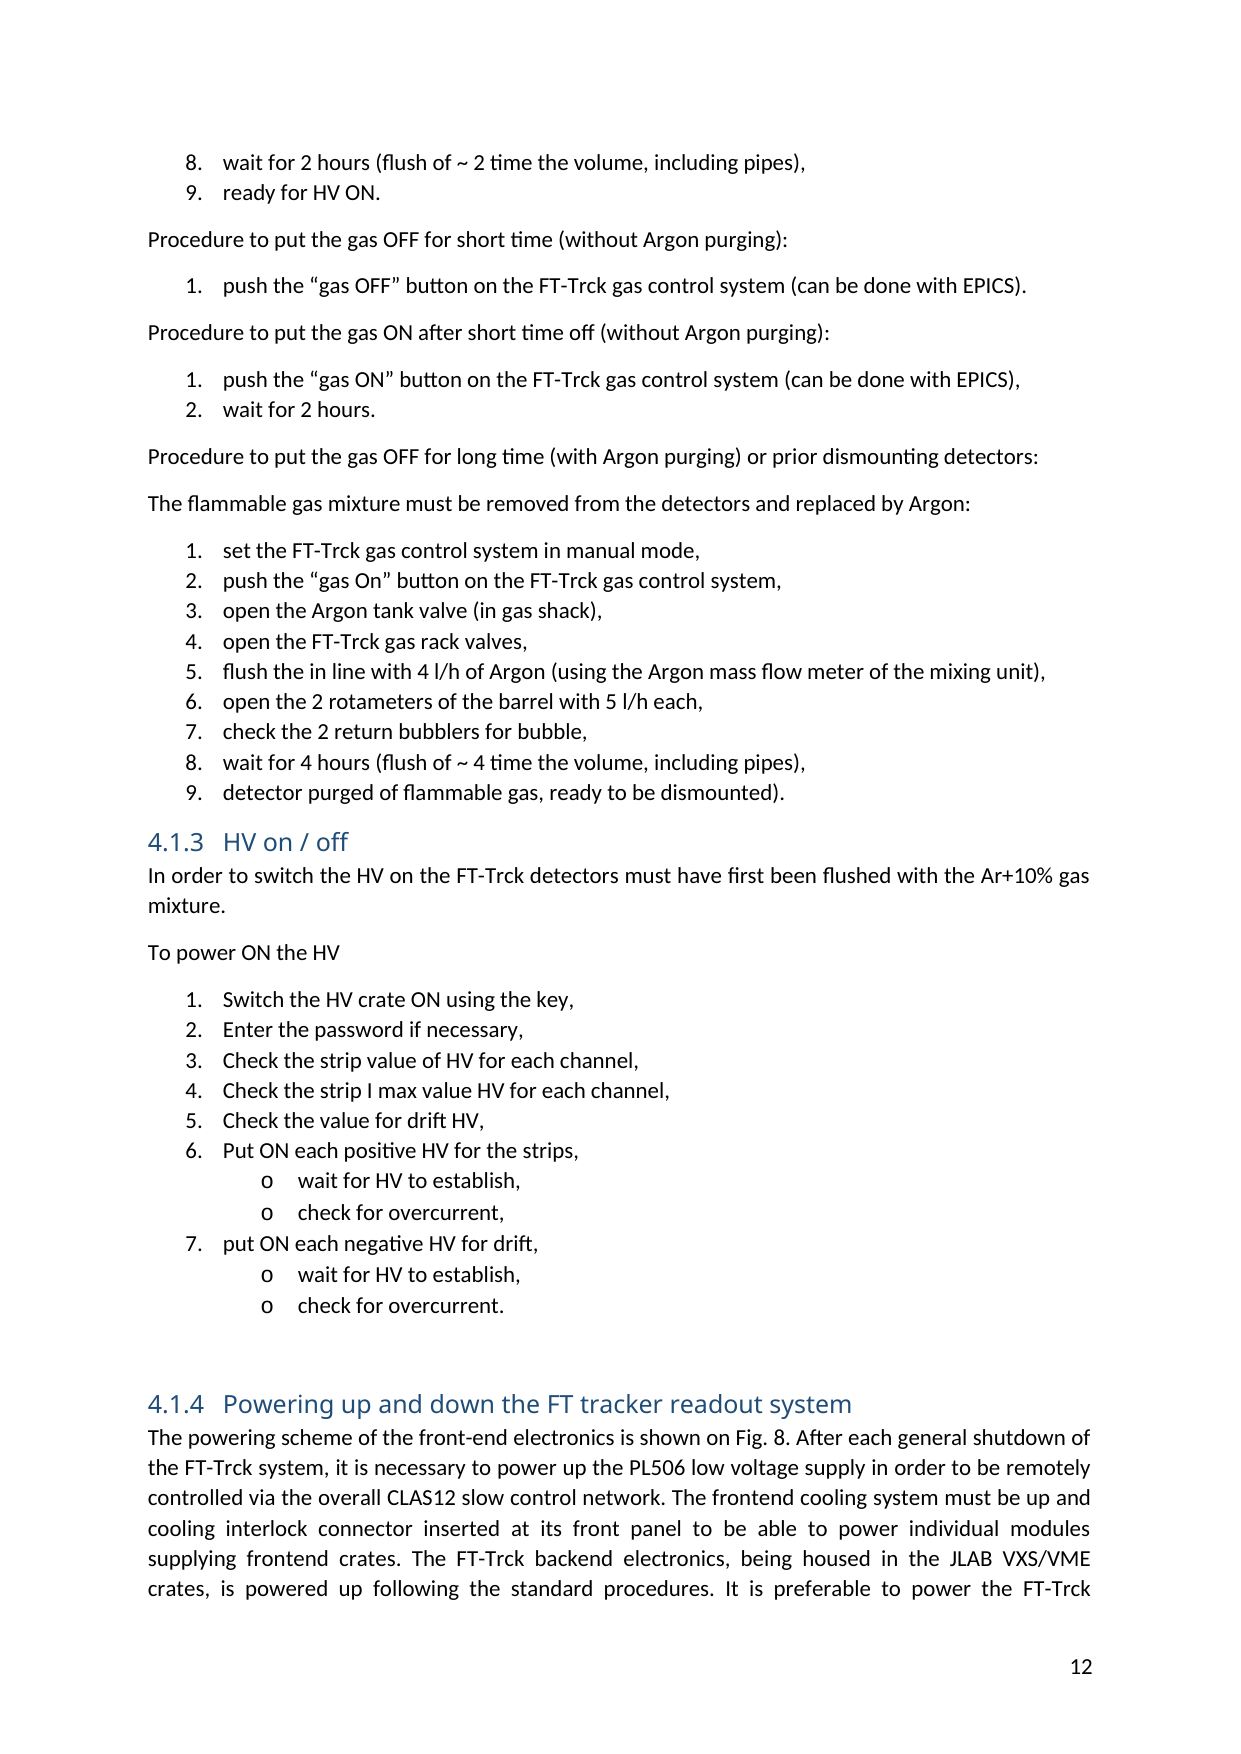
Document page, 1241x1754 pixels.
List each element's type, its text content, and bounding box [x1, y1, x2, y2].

subtitle HV on / off [148, 825, 1093, 859]
list open the FT-Trck gas rack valves, [185, 627, 1093, 655]
list Enter the password if necessary, [185, 1016, 1093, 1044]
list push the “gas OFF” button on the FT-Trck gas control system (can be done with EPICS). [185, 272, 1093, 299]
list open the 2 rotameters of the barrel with 5 l/h each, [185, 687, 1093, 715]
list check for overcurrent, [260, 1198, 1093, 1227]
list ready for HV ON. [185, 178, 1093, 206]
list wait for 4 hours (flush of ~ 4 time the volume, including pipes), [185, 748, 1093, 776]
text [148, 1423, 1093, 1602]
list push the “gas ON” button on the FT-Trck gas control system (can be done with EPICS), [185, 365, 1093, 393]
list check for overcurrent. [260, 1291, 1093, 1320]
list wait for 2 hours. [185, 396, 1093, 423]
list wait for 2 hours (flush of ~ 2 time the volume, including pipes), [185, 148, 1093, 176]
text In order to switch the HV on the FT-Trck detectors must have first been flushed with the Ar+10% gas mixture. [148, 861, 1093, 920]
list Check the value for drift HV, [185, 1106, 1093, 1134]
list Check the strip value of HV for each channel, [185, 1046, 1093, 1074]
list Switch the HV crate ON using the key, [185, 985, 1093, 1013]
list open the Argon tank valve (in gas shack), [185, 597, 1093, 624]
list flush the in line with 4 l/h of Argon (using the Argon mass flow meter of the mixing unit), [185, 657, 1093, 685]
list put ON each negative HV for drift, [185, 1229, 1093, 1258]
list Check the strip I max value HV for each channel, [185, 1076, 1093, 1104]
list push the “gas On” button on the FT-Trck gas control system, [185, 566, 1093, 594]
list check the 2 return bubblers for bubble, [185, 717, 1093, 745]
text Procedure to put the gas ON after short time off (without Argon purging): [148, 318, 1093, 346]
list detector purged of flammable gas, ready to be dismounted). [185, 778, 1093, 806]
text To power ON the HV [148, 938, 1093, 967]
list wait for HV to establish, [260, 1167, 1093, 1196]
subtitle Powering up and down the FT tracker readout system [148, 1386, 1093, 1420]
list wait for HV to establish, [260, 1260, 1093, 1289]
list Put ON each positive HV for the strips, [185, 1136, 1093, 1164]
text The flammable gas mixture must be removed from the detectors and replaced by Argon: [148, 489, 1093, 517]
text Procedure to put the gas OFF for long time (with Argon purging) or prior dismounting detectors: [148, 442, 1093, 470]
text Procedure to put the gas OFF for short time (without Argon purging): [148, 225, 1093, 253]
list set the FT-Trck gas control system in manual mode, [185, 536, 1093, 564]
